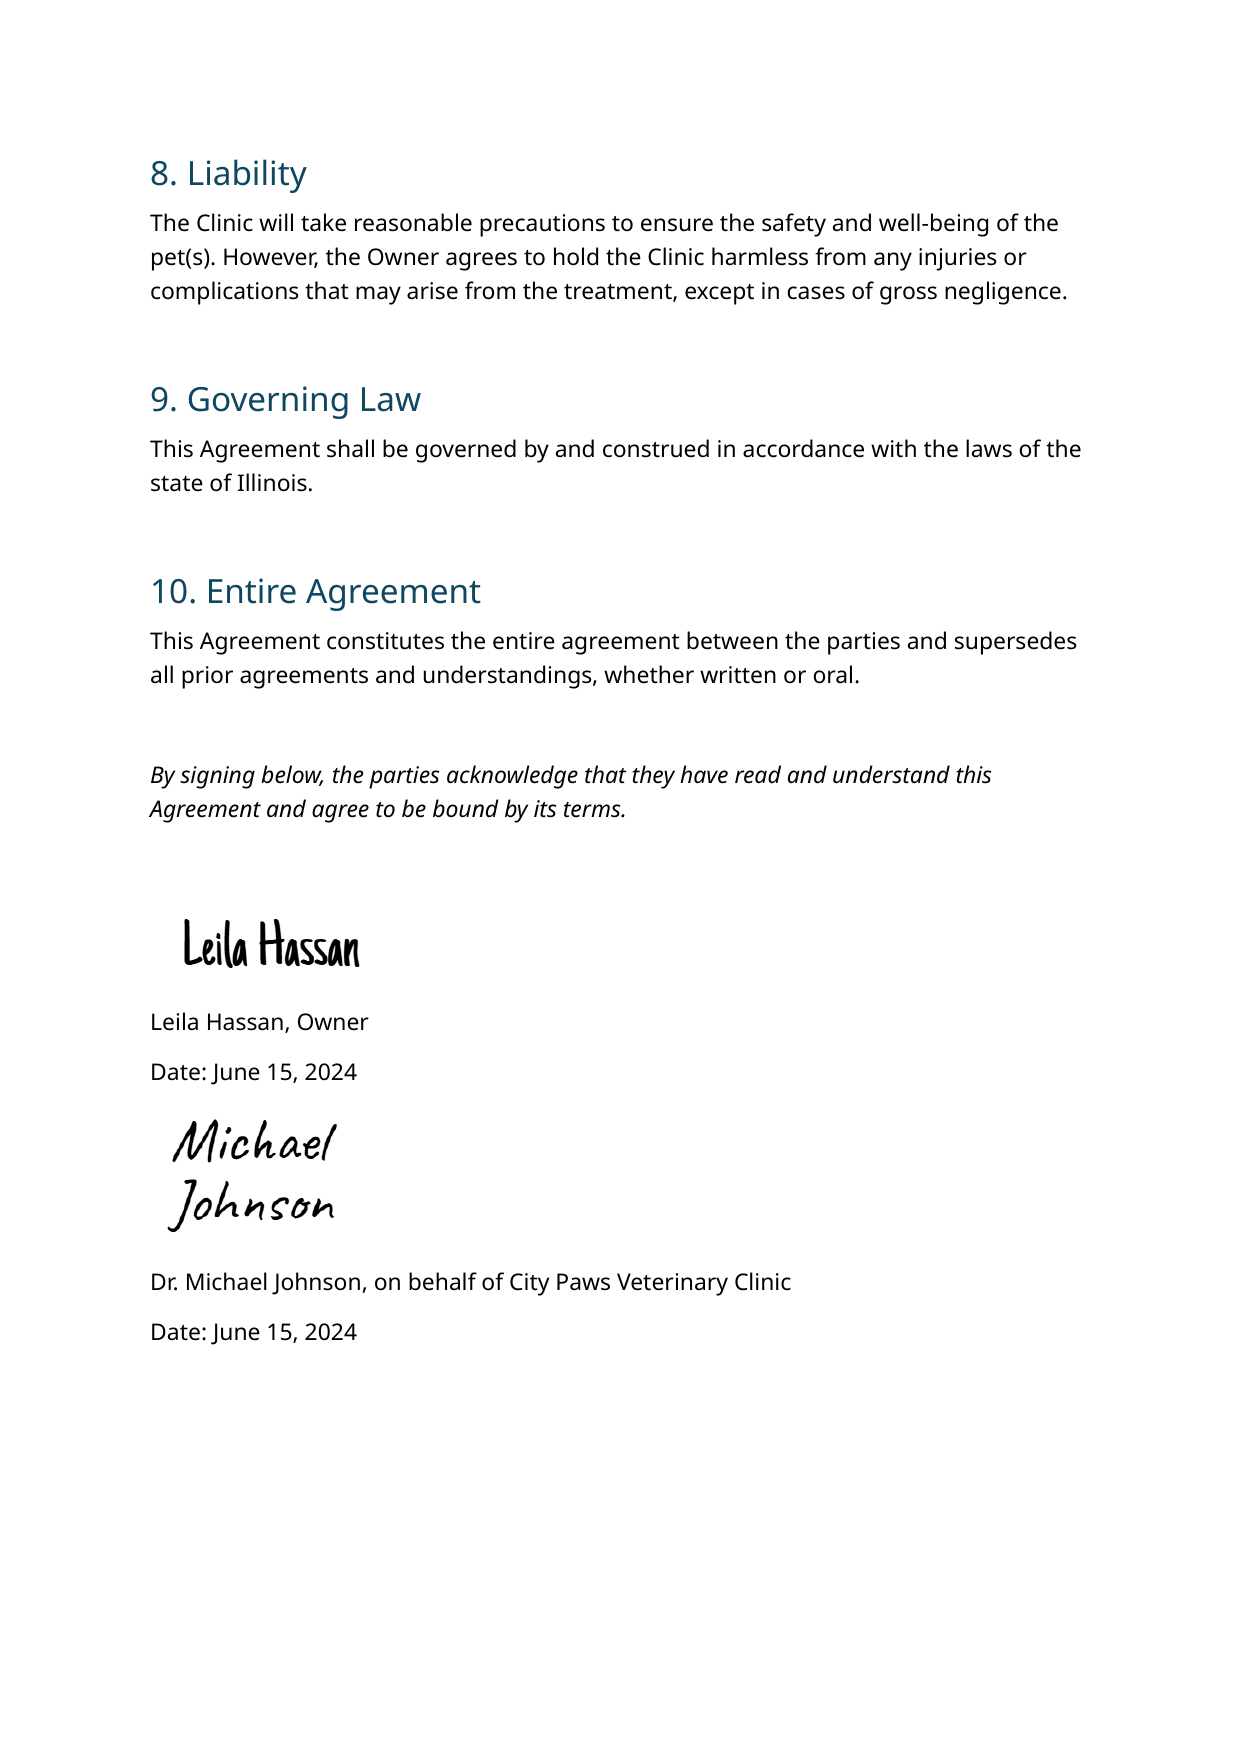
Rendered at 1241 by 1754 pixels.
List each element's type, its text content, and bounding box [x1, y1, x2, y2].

subtitle 9. Governing Law [150, 376, 1090, 421]
picture [150, 1106, 360, 1247]
picture [150, 893, 397, 987]
text Date: June 15, 2024 [150, 1056, 1090, 1088]
text Dr. Michael Johnson, on behalf of City Paws Veterinary Clinic [150, 1265, 1090, 1297]
text This Agreement constitutes the entire agreement between the parties and supersedes all prior agreements and understandings, whether written or oral. [150, 625, 1090, 690]
text The Clinic will take reasonable precautions to ensure the safety and well-being of the pet(s). However, the Owner agrees to hold the Clinic harmless from any injuries or complications that may arise from the treatment, except in cases of gross negligence. [150, 207, 1090, 306]
text Date: June 15, 2024 [150, 1316, 1090, 1347]
text Leila Hassan, Owner [150, 1006, 1090, 1037]
subtitle 10. Entire Agreement [150, 567, 1090, 613]
subtitle 8. Liability [150, 150, 1090, 195]
text This Agreement shall be governed by and construed in accordance with the laws of the state of Illinois. [150, 433, 1090, 498]
text By signing below, the parties acknowledge that they have read and understand this Agreement and agree to be bound by its terms. [150, 759, 1090, 824]
